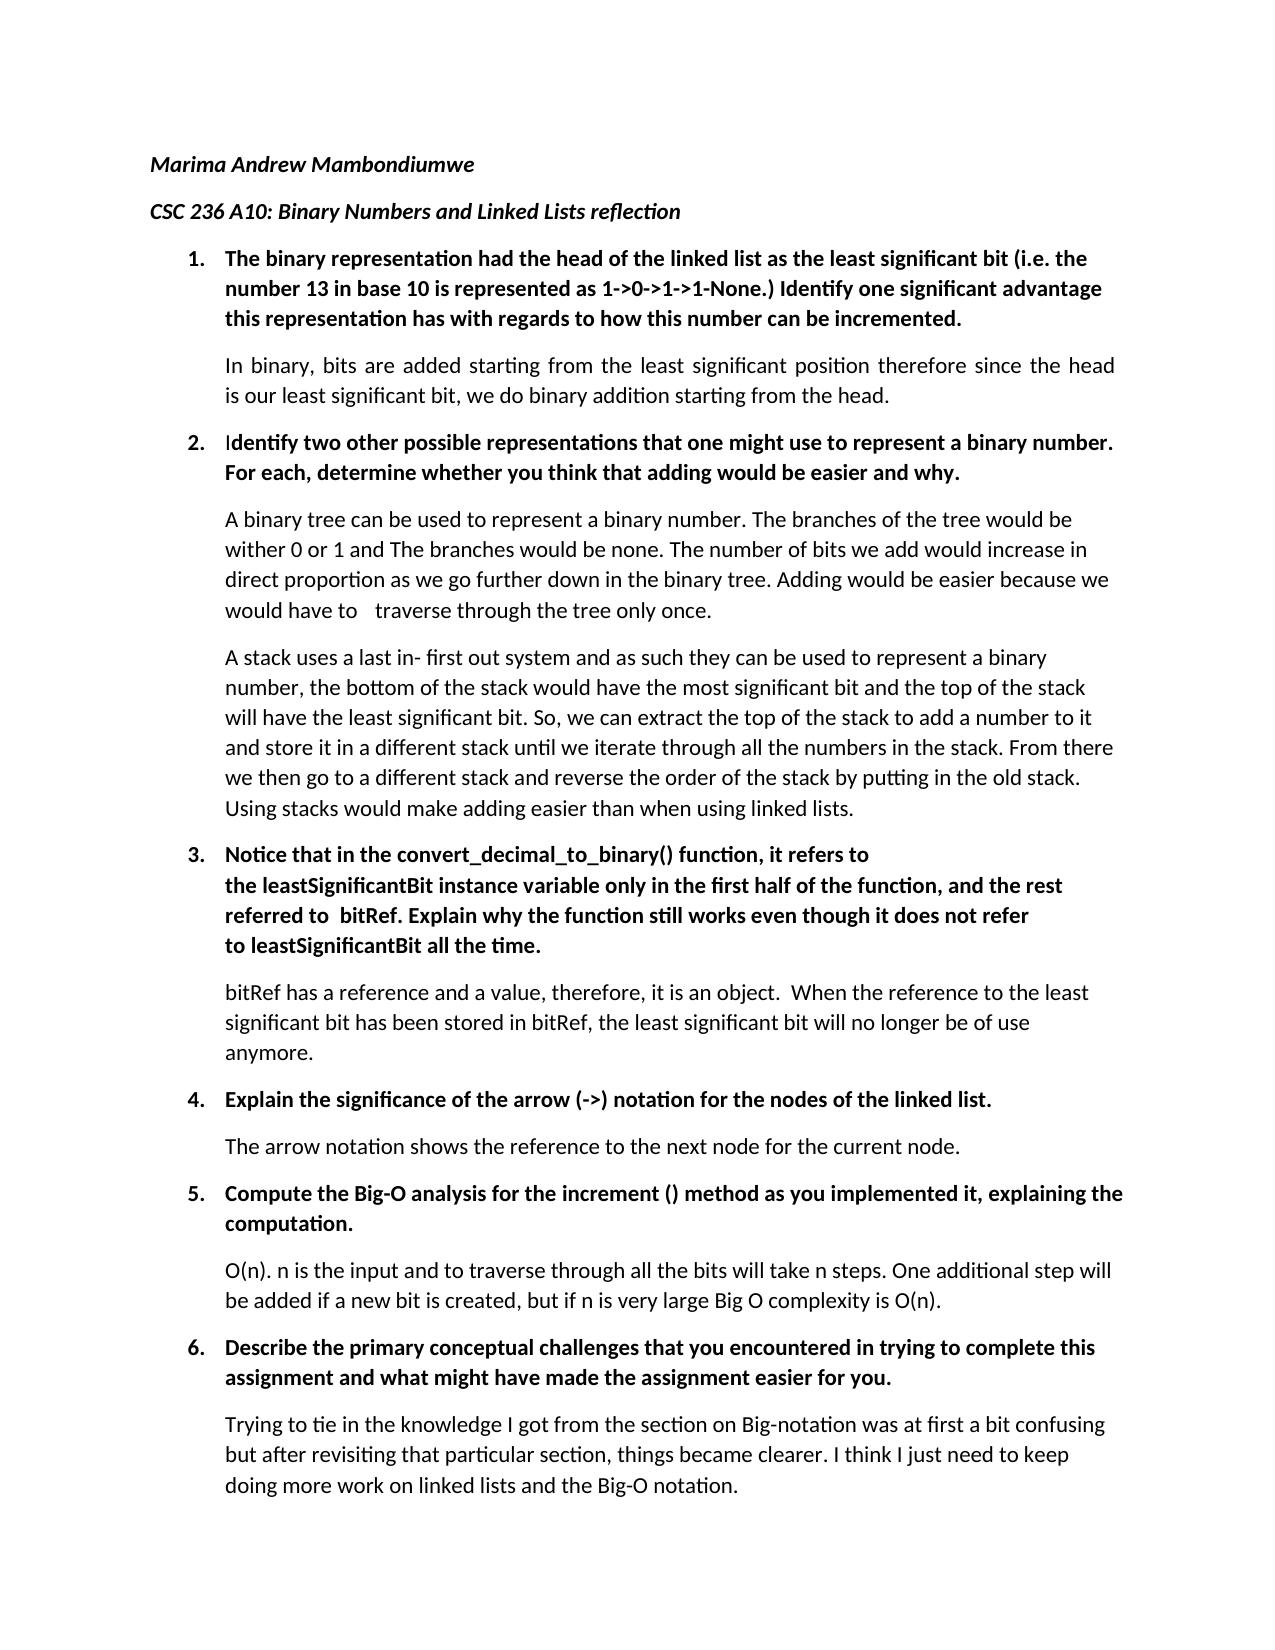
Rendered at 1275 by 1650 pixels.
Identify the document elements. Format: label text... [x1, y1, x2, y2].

list Notice that in the convert_decimal_to_binary() function, it refers to the leastSignificantBit instance variable only in the first half of the function, and the rest referred to bitRef. Explain why the function still works even though it does not refer to leastSignificantBit all the time. [187, 841, 1125, 959]
list Explain the significance of the arrow (->) notation for the nodes of the linked list. [187, 1085, 1125, 1113]
list Identify two other possible representations that one might use to represent a binary number. For each, determine whether you think that adding would be easier and why. [187, 428, 1125, 486]
text Trying to tie in the knowledge I got from the section on Big-notation was at first a bit confusing but after revisiting that particular section, things became clearer. I think I just need to keep doing more work on linked lists and the Big-O notation. [150, 1410, 1125, 1499]
text O(n). n is the input and to traverse through all the bits will take n steps. One additional step will be added if a new bit is created, but if n is very large Big O complexity is O(n). [150, 1256, 1125, 1314]
list The binary representation had the head of the linked list as the least significant bit (i.e. the number 13 in base 10 is represented as 1->0->1->1-None.) Identify one significant advantage this representation has with regards to how this number can be incremented. [187, 244, 1125, 332]
text Marima Andrew Mambondiumwe [150, 150, 1125, 178]
list Compute the Big-O analysis for the increment () method as you implemented it, explaining the computation. [187, 1179, 1125, 1237]
list bitRef has a reference and a value, therefore, it is an object. When the reference to the least significant bit has been stored in bitRef, the least significant bit will no longer be of use anymore. [225, 978, 1125, 1067]
text A stack uses a last in- first out system and as such they can be used to represent a binary number, the bottom of the stack would have the most significant bit and the top of the stack will have the least significant bit. So, we can extract the top of the stack to add a number to it and store it in a different stack until we iterate through all the numbers in the stack. From there we then go to a different stack and reverse the order of the stack by putting in the old stack. Using stacks would make adding easier than when using linked lists. [150, 643, 1125, 822]
text A binary tree can be used to represent a binary number. The branches of the tree would be wither 0 or 1 and The branches would be none. The number of bits we add would increase in direct proportion as we go further down in the binary tree. Adding would be easier because we would have to traverse through the tree only once. [150, 505, 1125, 624]
text The arrow notation shows the reference to the next node for the current node. [150, 1132, 1125, 1160]
text CSC 236 A10: Binary Numbers and Linked Lists reflection [150, 197, 1125, 225]
text In binary, bits are added starting from the least significant position therefore since the head is our least significant bit, we do binary addition starting from the head. [150, 351, 1125, 409]
list Describe the primary conceptual challenges that you encountered in trying to complete this assignment and what might have made the assignment easier for you. [187, 1333, 1125, 1392]
